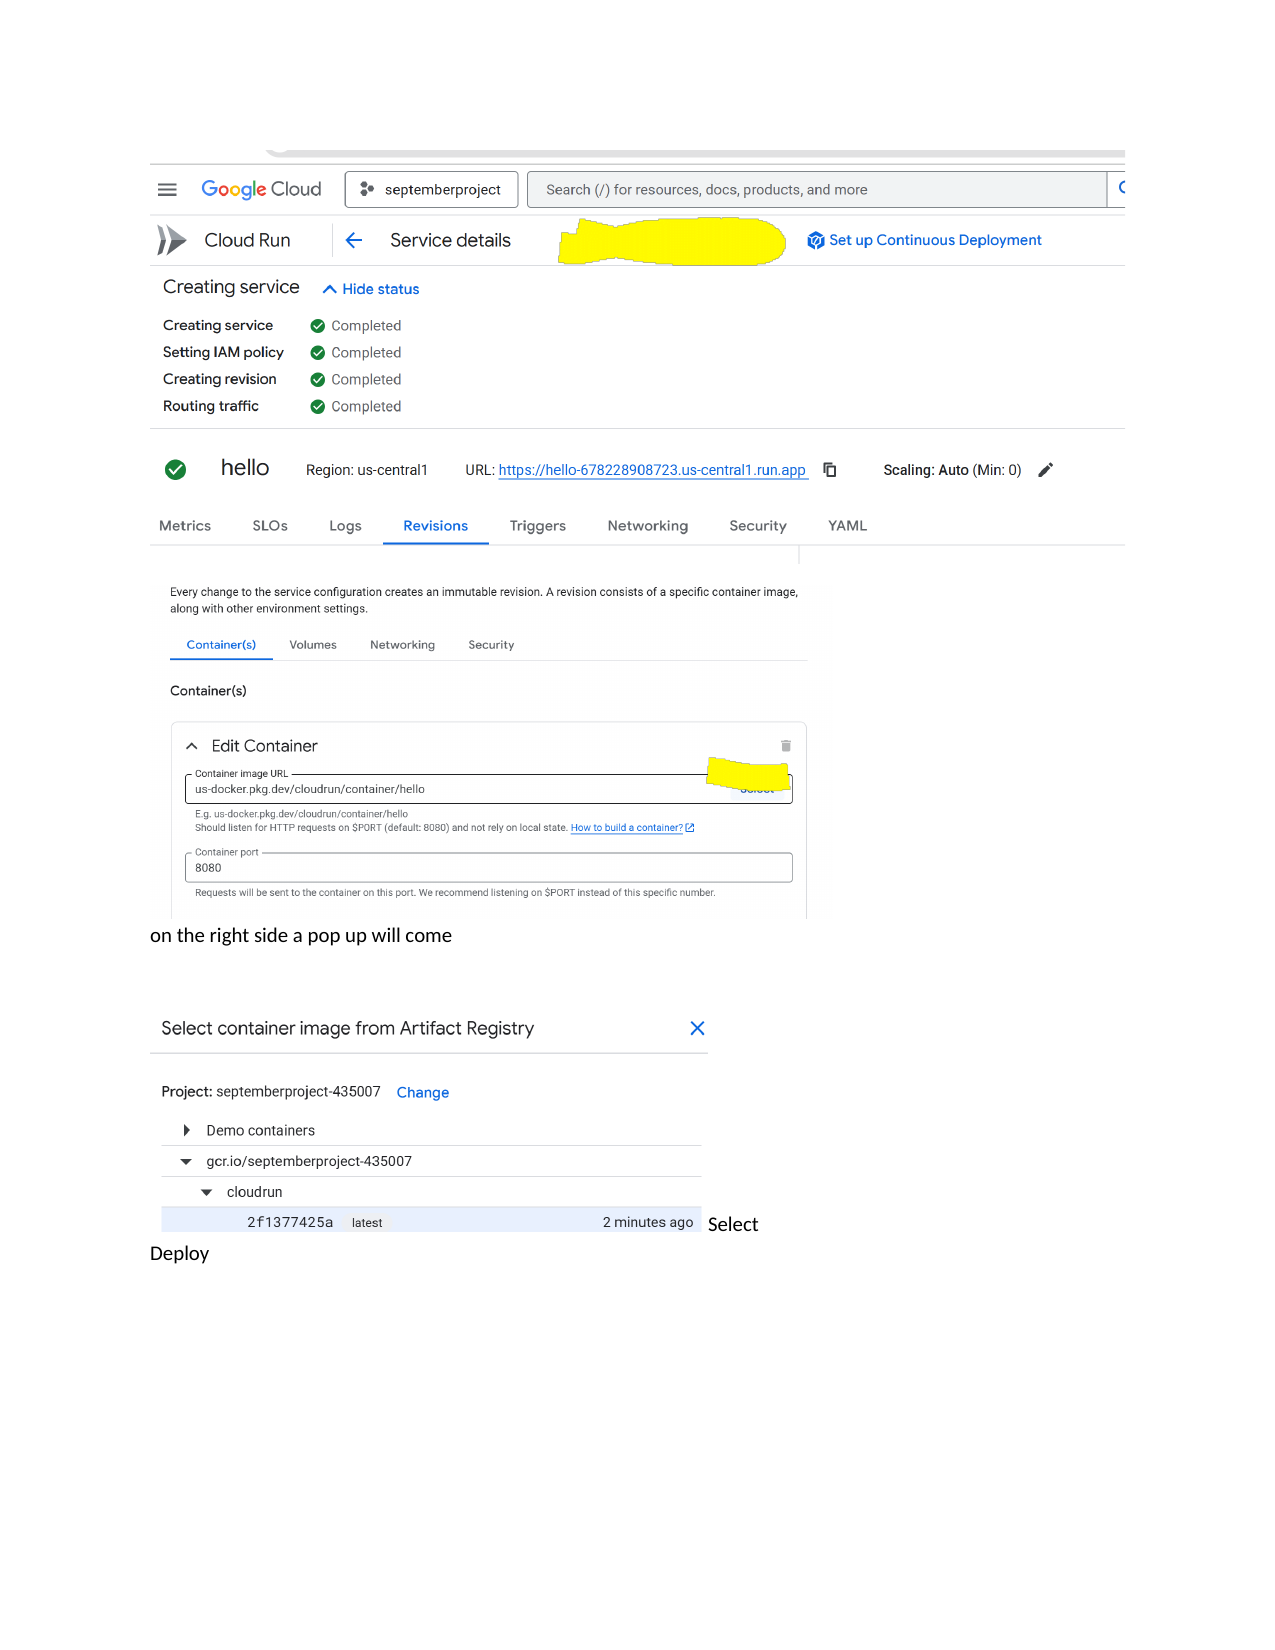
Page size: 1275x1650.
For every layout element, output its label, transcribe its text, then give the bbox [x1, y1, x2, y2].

picture [150, 585, 834, 919]
picture [150, 150, 1125, 564]
picture [150, 1014, 708, 1232]
